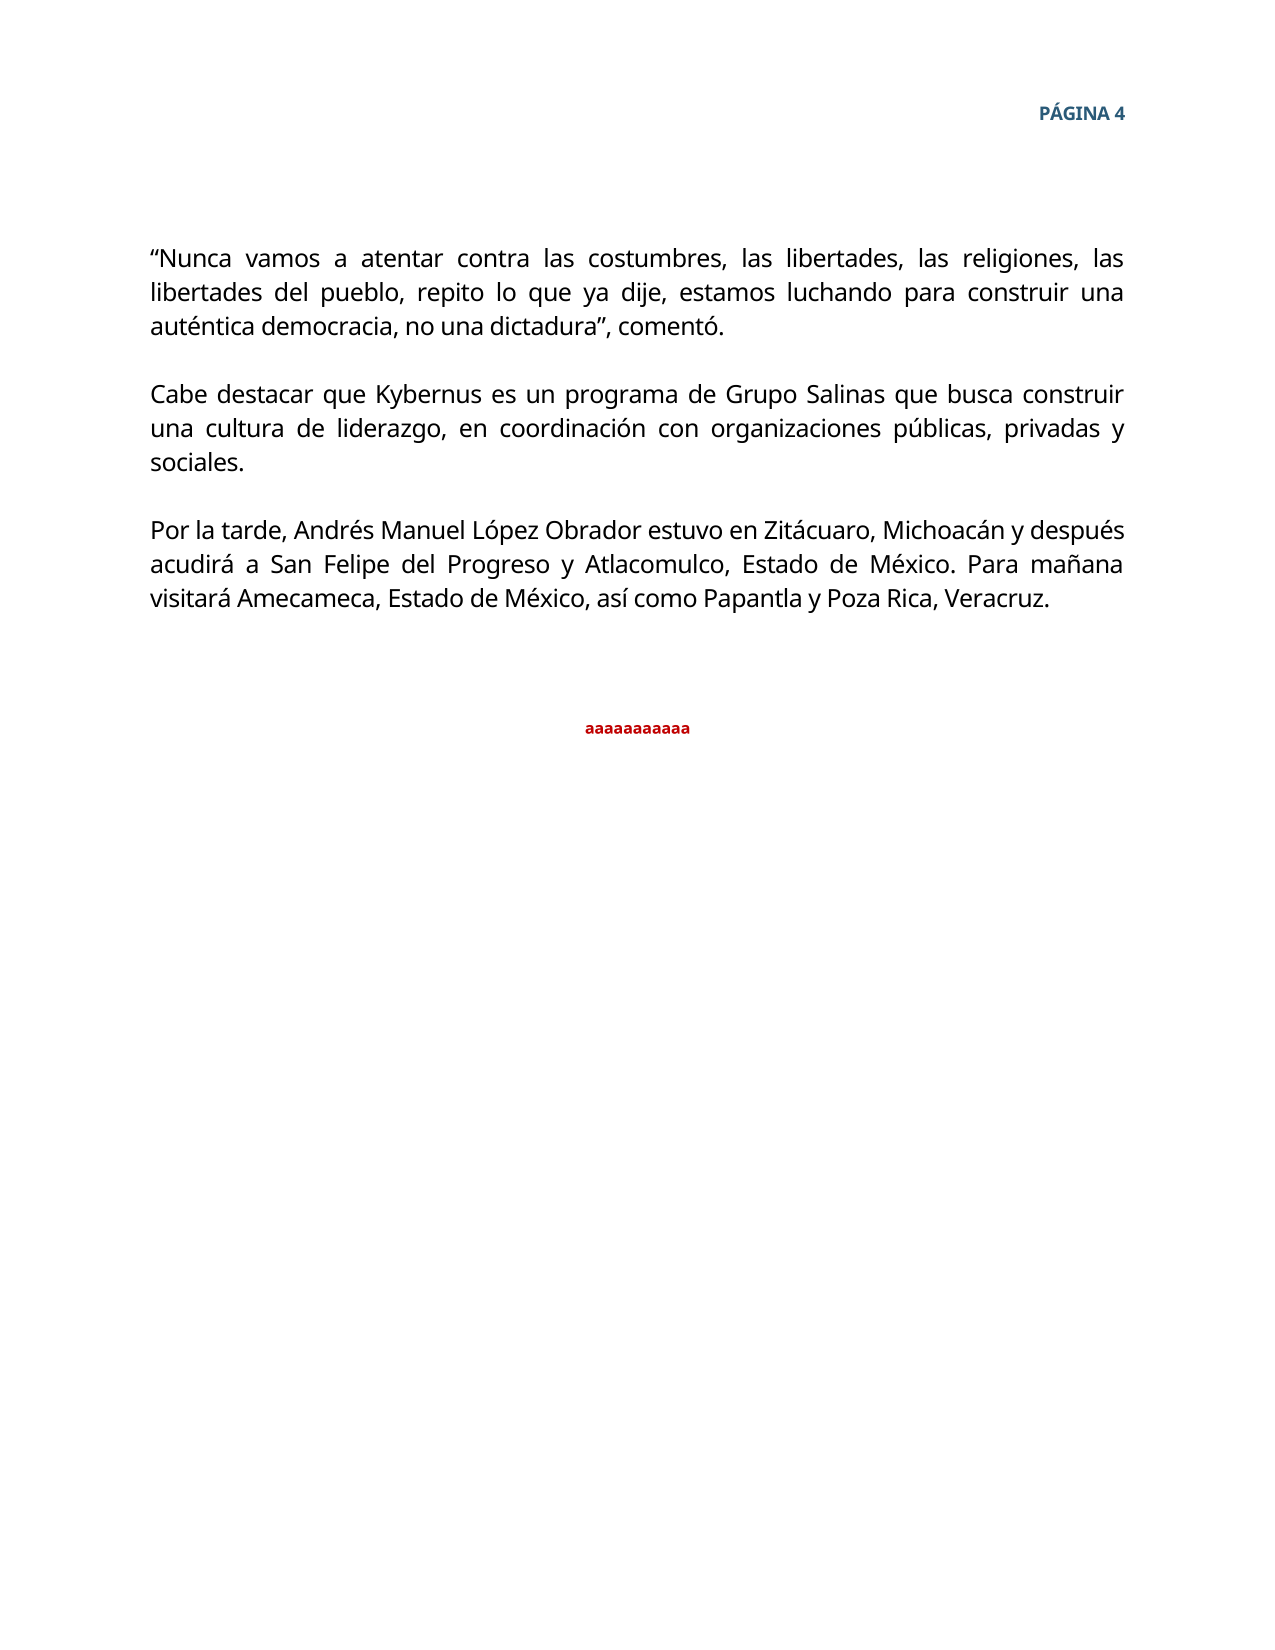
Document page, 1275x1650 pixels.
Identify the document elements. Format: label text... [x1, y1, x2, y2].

text Por la tarde, Andrés Manuel López Obrador estuvo en Zitácuaro, Michoacán y después acudirá a San Felipe del Progreso y Atlacomulco, Estado de México. Para mañana visitará Amecameca, Estado de México, así como Papantla y Poza Rica, Veracruz. [150, 513, 1125, 615]
text ªªªªªªªªªªª [150, 717, 1125, 751]
text Cabe destacar que Kybernus es un programa de Grupo Salinas que busca construir una cultura de liderazgo, en coordinación con organizaciones públicas, privadas y sociales. [150, 377, 1125, 479]
text “Nunca vamos a atentar contra las costumbres, las libertades, las religiones, las libertades del pueblo, repito lo que ya dije, estamos luchando para construir una auténtica democracia, no una dictadura”, comentó. [150, 240, 1125, 342]
